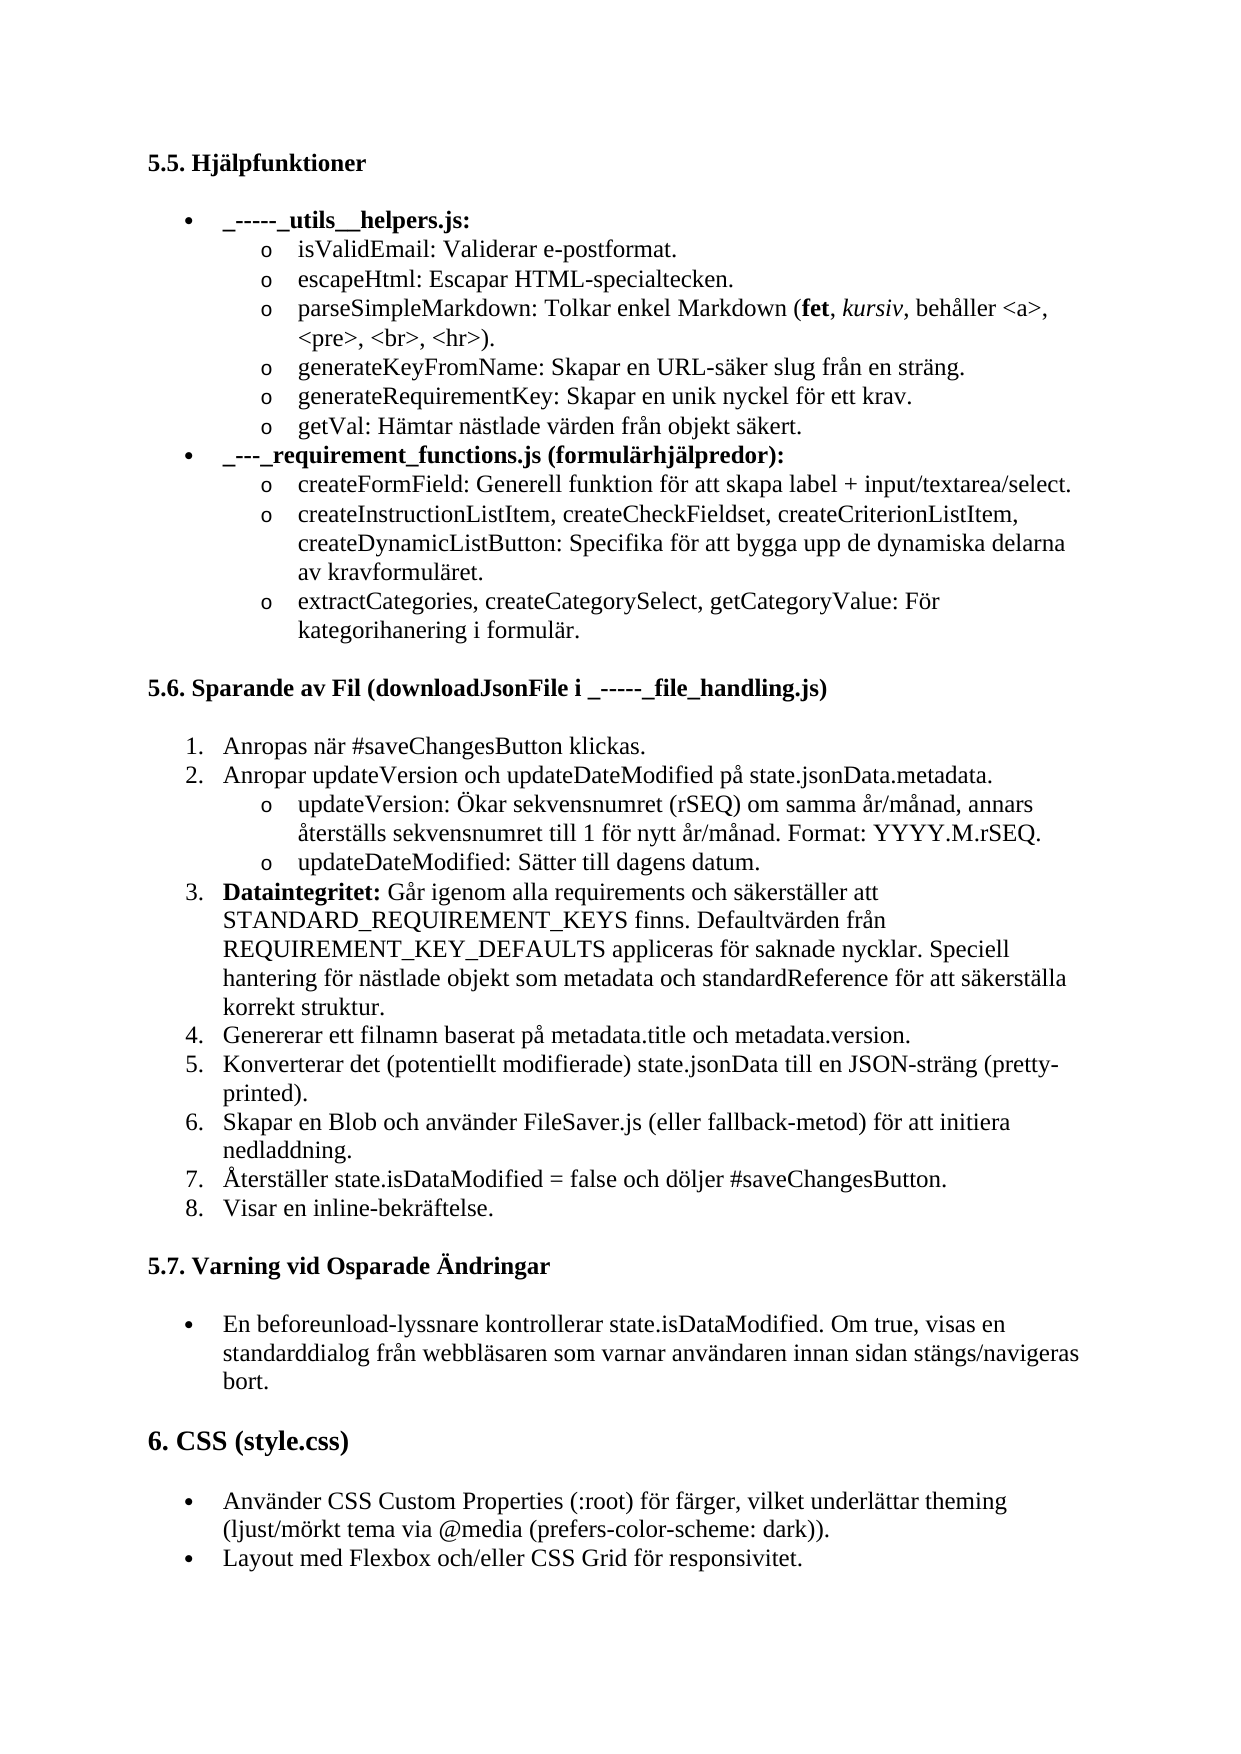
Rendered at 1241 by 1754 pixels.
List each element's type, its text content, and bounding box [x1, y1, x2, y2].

list Skapar en Blob och använder FileSaver.js (eller fallback-metod) för att initiera nedladdning. [185, 1107, 1093, 1164]
text 5.6. Sparande av Fil (downloadJsonFile i _-----_file_handling.js) [148, 673, 1093, 702]
list Använder CSS Custom Properties (:root) för färger, vilket underlättar theming (ljust/mörkt tema via @media (prefers-color-scheme: dark)). [185, 1486, 1093, 1543]
text 5.7. Varning vid Osparade Ändringar [148, 1251, 1093, 1280]
list Genererar ett filnamn baserat på metadata.title och metadata.version. [185, 1021, 1093, 1049]
list createInstructionListItem, createCheckFieldset, createCriterionListItem, createDynamicListButton: Specifika för att bygga upp de dynamiska delarna av kravformuläret. [260, 499, 1093, 586]
list updateDateModified: Sätter till dagens datum. [260, 847, 1093, 877]
list _-----_utils__helpers.js: [185, 206, 1093, 234]
list Anropas när #saveChangesButton klickas. [185, 731, 1093, 760]
list createFormField: Generell funktion för att skapa label + input/textarea/select. [260, 469, 1093, 499]
list extractCategories, createCategorySelect, getCategoryValue: För kategorihanering i formulär. [260, 586, 1093, 644]
list En beforeunload-lyssnare kontrollerar state.isDataModified. Om true, visas en standarddialog från webbläsaren som varnar användaren innan sidan stängs/navigeras bort. [185, 1309, 1093, 1395]
list generateKeyFromName: Skapar en URL-säker slug från en sträng. [260, 352, 1093, 381]
list Återställer state.isDataModified = false och döljer #saveChangesButton. [185, 1164, 1093, 1193]
list isValidEmail: Validerar e-postformat. [260, 234, 1093, 264]
list parseSimpleMarkdown: Tolkar enkel Markdown (fet, kursiv, behåller <a>, <pre>, <br>, <hr>). [260, 293, 1093, 352]
text 6. CSS (style.css) [148, 1424, 1093, 1457]
list Layout med Flexbox och/eller CSS Grid för responsivitet. [185, 1543, 1093, 1572]
text 5.5. Hjälpfunktioner [148, 148, 1093, 176]
list generateRequirementKey: Skapar en unik nyckel för ett krav. [260, 381, 1093, 411]
list Dataintegritet: Går igenom alla requirements och säkerställer att STANDARD_REQUIREMENT_KEYS finns. Defaultvärden från REQUIREMENT_KEY_DEFAULTS appliceras för saknade nycklar. Speciell hantering för nästlade objekt som metadata och standardReference för att säkerställa korrekt struktur. [185, 877, 1093, 1021]
list _---_requirement_functions.js (formulärhjälpredor): [185, 441, 1093, 469]
list escapeHtml: Escapar HTML-specialtecken. [260, 264, 1093, 293]
list Anropar updateVersion och updateDateModified på state.jsonData.metadata. [185, 760, 1093, 789]
list getVal: Hämtar nästlade värden från objekt säkert. [260, 411, 1093, 441]
list updateVersion: Ökar sekvensnumret (rSEQ) om samma år/månad, annars återställs sekvensnumret till 1 för nytt år/månad. Format: YYYY.M.rSEQ. [260, 789, 1093, 847]
list Visar en inline-bekräftelse. [185, 1193, 1093, 1222]
list Konverterar det (potentiellt modifierade) state.jsonData till en JSON-sträng (pretty-printed). [185, 1049, 1093, 1107]
